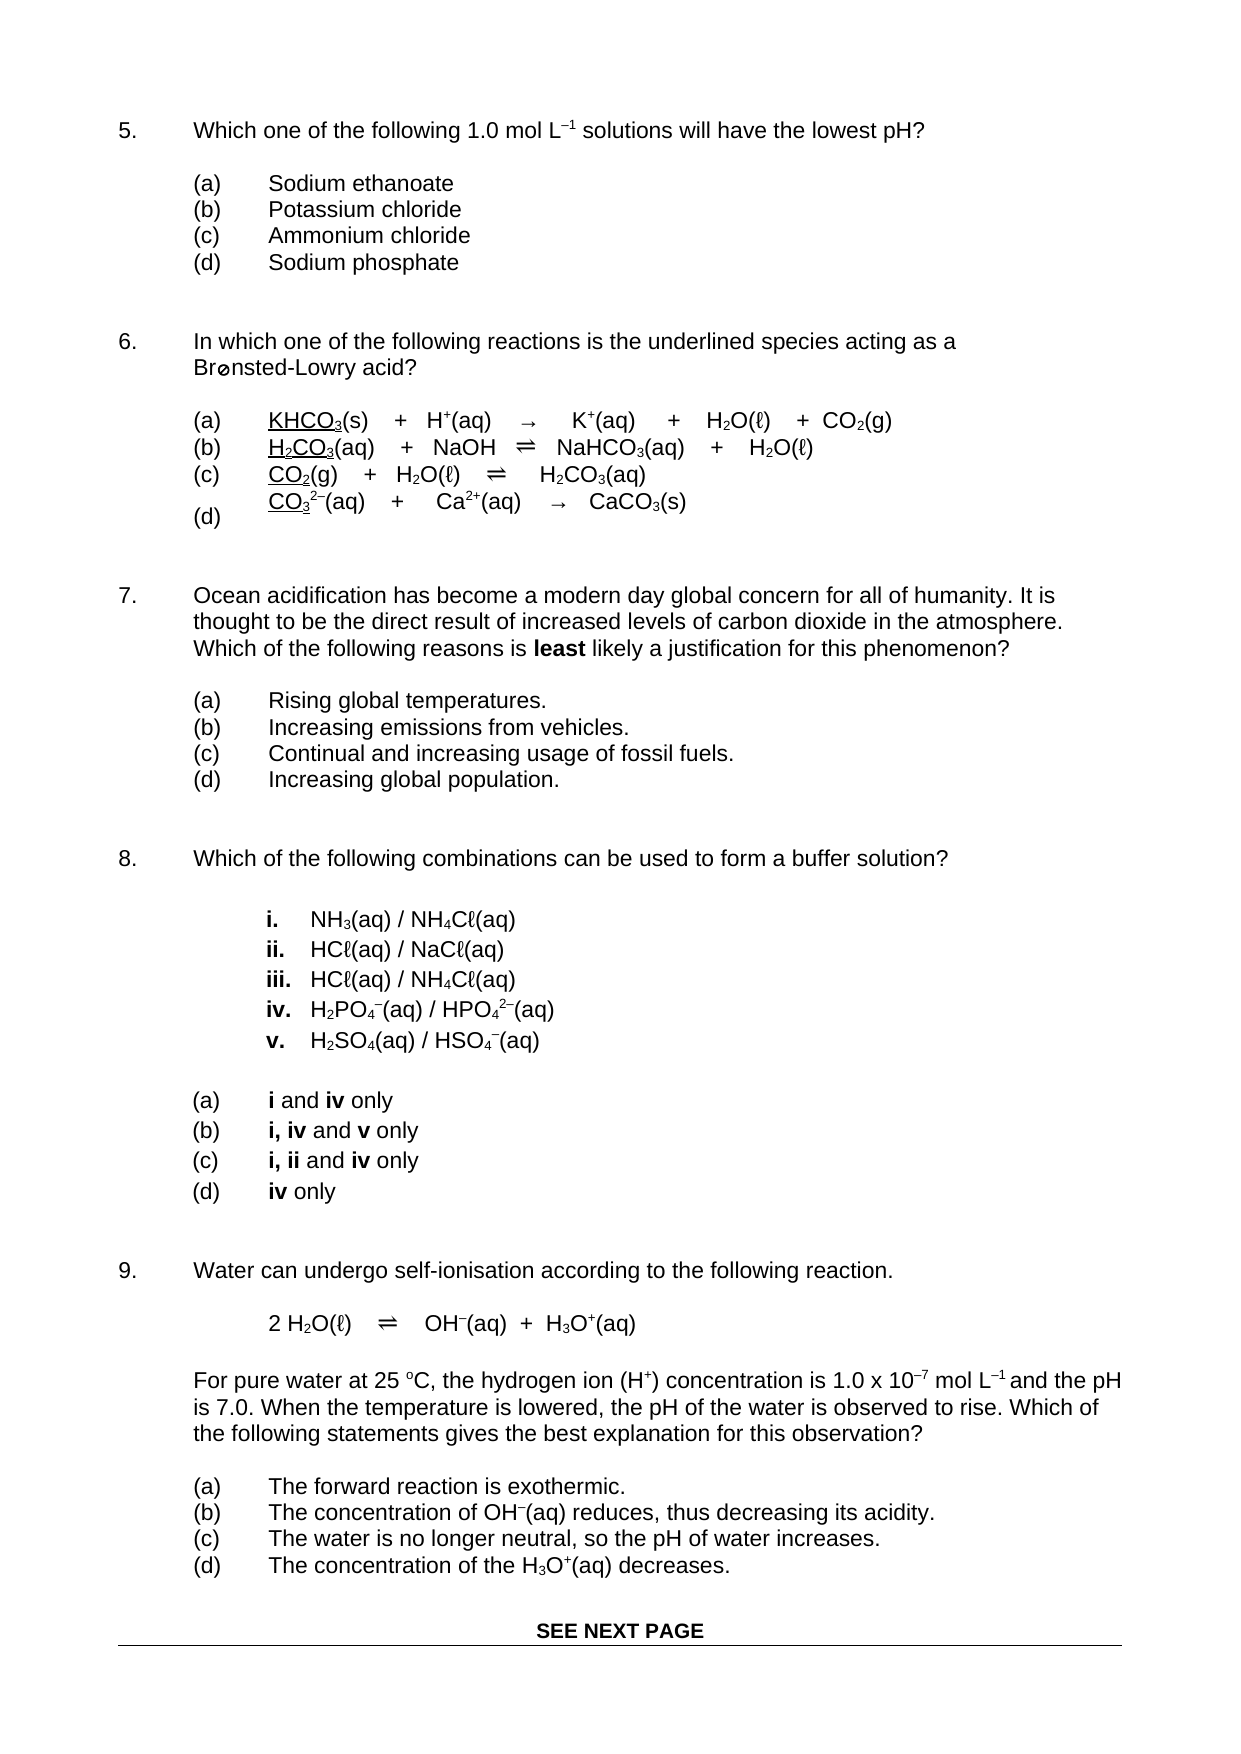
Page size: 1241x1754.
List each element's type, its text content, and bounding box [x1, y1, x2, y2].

text (d) CO32–(aq) + Ca2+(aq) → CaCO3(s) [118, 488, 1122, 529]
text (c) CO2(g) + H2O(ℓ) H2CO3(aq) [118, 461, 1122, 488]
text (b) The concentration of OH–(aq) reduces, thus decreasing its acidity. [193, 1499, 1122, 1525]
list H2SO4(aq) / HSO4–(aq) [266, 1027, 1122, 1053]
list Sodium phosphate [193, 248, 1122, 275]
text 2 H2O(ℓ) OH–(aq) + H3O+(aq) [118, 1309, 1122, 1337]
list i and iv only [192, 1087, 1122, 1113]
list Ammonium chloride [193, 222, 1122, 248]
list NH3(aq) / NH4Cℓ(aq) [266, 906, 1122, 932]
text 8. Which of the following combinations can be used to form a buffer solution? [118, 845, 1122, 872]
text 7. Ocean acidification has become a modern day global concern for all of humanity. It is thought to be the direct result of increased levels of carbon dioxide in the atmosphere. Which of the following reasons is least likely a justification for this phenomenon? [118, 582, 1122, 661]
text Brnsted-Lowry acid? [118, 354, 1122, 380]
list Continual and increasing usage of fossil fuels. [193, 740, 1122, 766]
list Rising global temperatures. [193, 687, 1122, 713]
list i, iv and v only [192, 1117, 1122, 1143]
list Increasing emissions from vehicles. [193, 713, 1122, 740]
list Increasing global population. [193, 766, 1122, 793]
list HCℓ(aq) / NH4Cℓ(aq) [266, 966, 1122, 992]
text (a) The forward reaction is exothermic. [118, 1473, 1122, 1499]
list i, ii and iv only [192, 1147, 1122, 1174]
list iv only [192, 1178, 1122, 1204]
text 9. Water can undergo self-ionisation according to the following reaction. [118, 1257, 1122, 1283]
list HCℓ(aq) / NaCℓ(aq) [266, 936, 1122, 962]
list Potassium chloride [193, 196, 1122, 222]
list Sodium ethanoate [193, 169, 1122, 196]
text For pure water at 25 oC, the hydrogen ion (H+) concentration is 1.0 x 10–7 mol L–1 and the pH is 7.0. When the temperature is lowered, the pH of the water is observed to rise. Which of the following statements gives the best explanation for this observation? [193, 1367, 1122, 1446]
text (b) H2CO3(aq) + NaOH NaHCO3(aq) + H2O(ℓ) [118, 433, 1122, 461]
text (c) The water is no longer neutral, so the pH of water increases. [118, 1525, 1122, 1552]
text 6. In which one of the following reactions is the underlined species acting as a [118, 328, 1122, 354]
list H2PO4–(aq) / HPO42–(aq) [266, 996, 1122, 1023]
text (a) KHCO3(s) + H+(aq) → K+(aq) + H2O(ℓ) + CO2(g) [118, 407, 1122, 433]
text 5. Which one of the following 1.0 mol L–1 solutions will have the lowest pH? [118, 117, 1122, 143]
text (d) The concentration of the H3O+(aq) decreases. [118, 1552, 1122, 1578]
